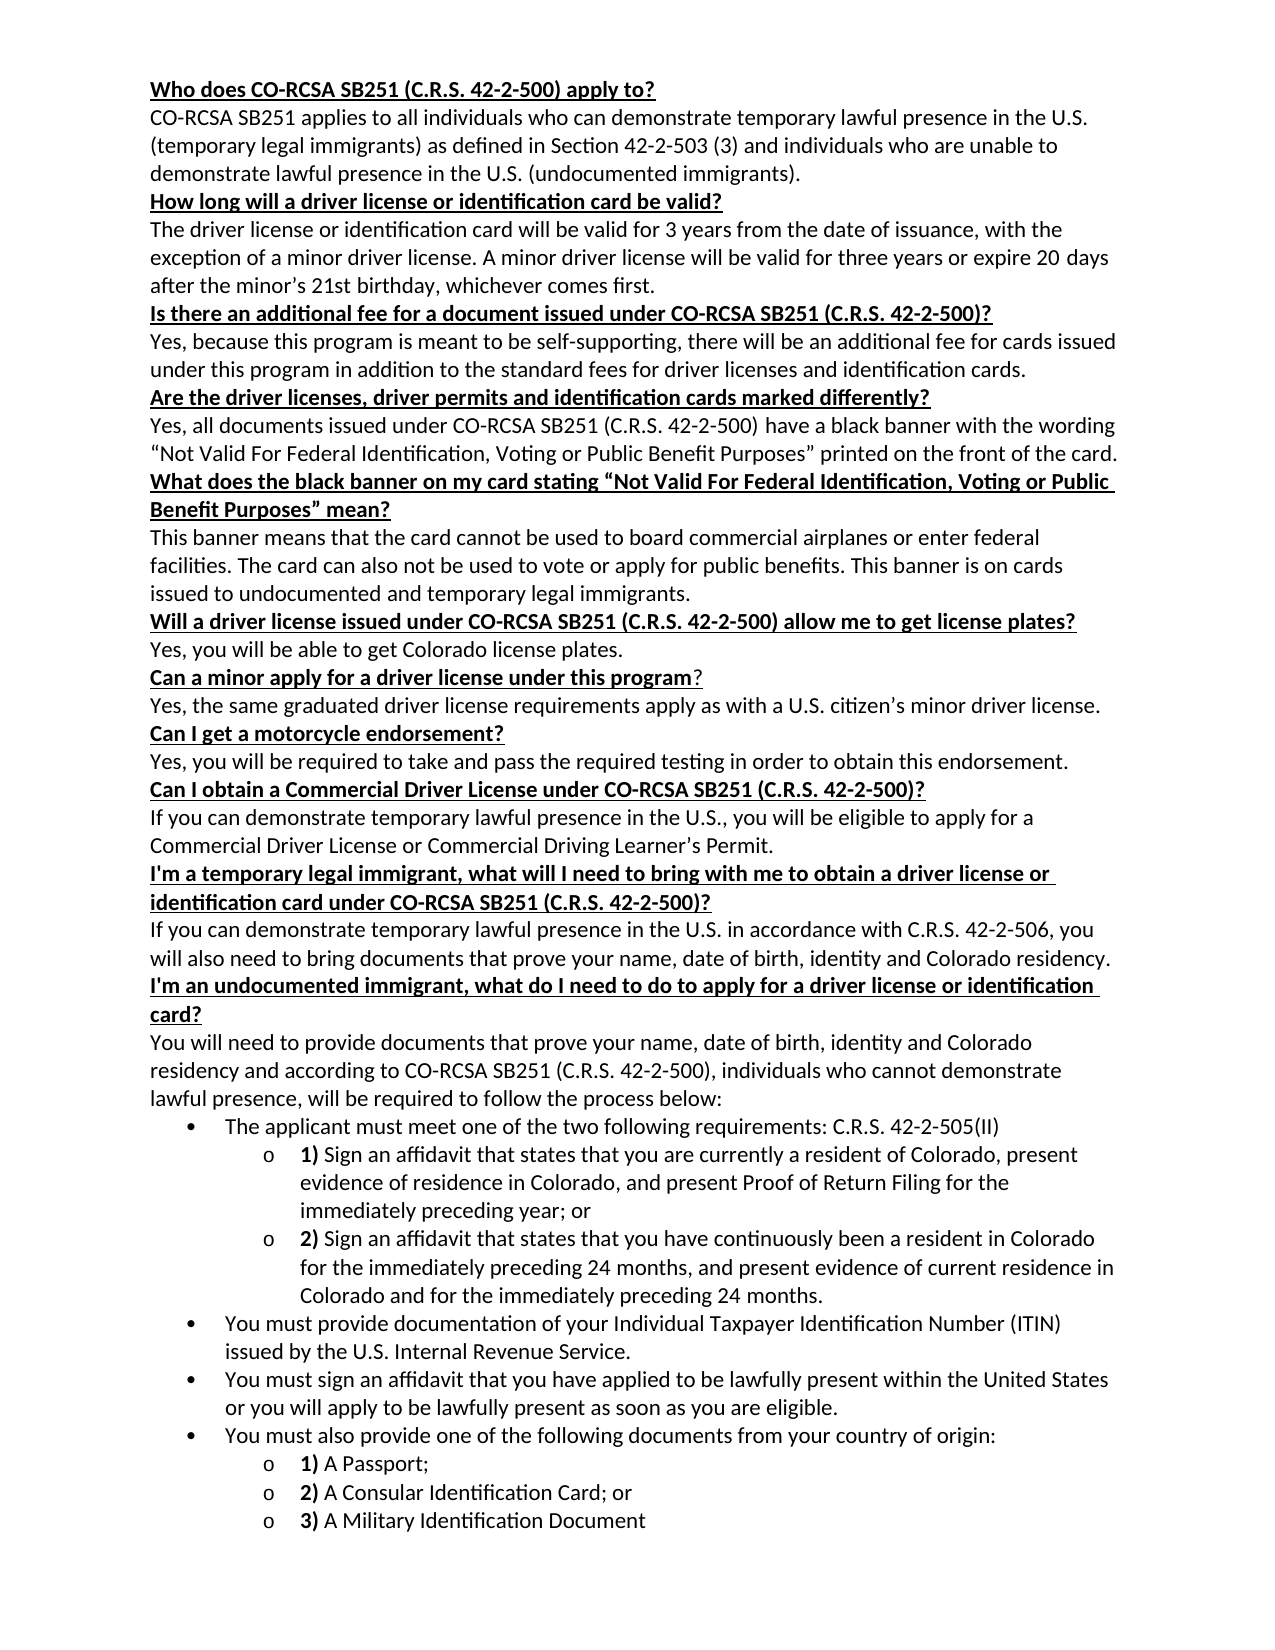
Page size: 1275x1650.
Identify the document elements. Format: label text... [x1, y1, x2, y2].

text CO-RCSA SB251 applies to all individuals who can demonstrate temporary lawful presence in the U.S. (temporary legal immigrants) as defined in Section 42-2-503 (3) and individuals who are unable to demonstrate lawful presence in the U.S. (undocumented immigrants). [150, 103, 1125, 187]
list 3) A Military Identification Document [262, 1506, 1125, 1535]
text If you can demonstrate temporary lawful presence in the U.S. in accordance with C.R.S. 42-2-506, you will also need to bring documents that prove your name, date of birth, identity and Colorado residency. [150, 916, 1125, 972]
list 2) Sign an affidavit that states that you have continuously been a resident in Colorado for the immediately preceding 24 months, and present evidence of current residence in Colorado and for the immediately preceding 24 months. [262, 1224, 1125, 1309]
text If you can demonstrate temporary lawful presence in the U.S., you will be eligible to apply for a Commercial Driver License or Commercial Driving Learner’s Permit. [150, 803, 1125, 859]
text How long will a driver license or identification card be valid? [150, 187, 1125, 215]
text You will need to provide documents that prove your name, date of birth, identity and Colorado residency and according to CO-RCSA SB251 (C.R.S. 42-2-500), individuals who cannot demonstrate lawful presence, will be required to follow the process below: [150, 1028, 1125, 1112]
list 2) A Consular Identification Card; or [262, 1478, 1125, 1506]
text Is there an additional fee for a document issued under CO-RCSA SB251 (C.R.S. 42-2-500)? [150, 299, 1125, 327]
text Can I obtain a Commercial Driver License under CO-RCSA SB251 (C.R.S. 42-2-500)? [150, 776, 1125, 803]
text Yes, you will be required to take and pass the required testing in order to obtain this endorsement. [150, 747, 1125, 776]
list 1) Sign an affidavit that states that you are currently a resident of Colorado, present evidence of residence in Colorado, and present Proof of Return Filing for the immediately preceding year; or [262, 1140, 1125, 1224]
list You must provide documentation of your Individual Taxpayer Identification Number (ITIN) issued by the U.S. Internal Revenue Service. [187, 1309, 1125, 1365]
list You must sign an affidavit that you have applied to be lawfully present within the United States or you will apply to be lawfully present as soon as you are eligible. [187, 1365, 1125, 1421]
list You must also provide one of the following documents from your country of origin: [187, 1421, 1125, 1449]
text Yes, because this program is meant to be self-supporting, there will be an additional fee for cards issued under this program in addition to the standard fees for driver licenses and identification cards. [150, 327, 1125, 383]
text This banner means that the card cannot be used to board commercial airplanes or enter federal facilities. The card can also not be used to vote or apply for public benefits. This banner is on cards issued to undocumented and temporary legal immigrants. [150, 523, 1125, 607]
text Yes, you will be able to get Colorado license plates. [150, 635, 1125, 663]
text Who does CO-RCSA SB251 (C.R.S. 42-2-500) apply to? [150, 75, 1125, 103]
text Can I get a motorcycle endorsement? [150, 719, 1125, 747]
text Are the driver licenses, driver permits and identification cards marked differently? [150, 383, 1125, 411]
list The applicant must meet one of the two following requirements: C.R.S. 42-2-505(II) [187, 1112, 1125, 1140]
text The driver license or identification card will be valid for 3 years from the date of issuance, with the exception of a minor driver license. A minor driver license will be valid for three years or expire 20 days after the minor’s 21st birthday, whichever comes first. [150, 215, 1125, 299]
text What does the black banner on my card stating “Not Valid For Federal Identification, Voting or Public Benefit Purposes” mean? [150, 467, 1125, 523]
text Yes, the same graduated driver license requirements apply as with a U.S. citizen’s minor driver license. [150, 691, 1125, 719]
text Can a minor apply for a driver license under this program? [150, 663, 1125, 691]
text Will a driver license issued under CO-RCSA SB251 (C.R.S. 42-2-500) allow me to get license plates? [150, 607, 1125, 635]
text Yes, all documents issued under CO-RCSA SB251 (C.R.S. 42-2-500) have a black banner with the wording “Not Valid For Federal Identification, Voting or Public Benefit Purposes” printed on the front of the card. [150, 411, 1125, 467]
list 1) A Passport; [262, 1449, 1125, 1478]
text I'm a temporary legal immigrant, what will I need to bring with me to obtain a driver license or identification card under CO-RCSA SB251 (C.R.S. 42-2-500)? [150, 859, 1125, 916]
text I'm an undocumented immigrant, what do I need to do to apply for a driver license or identification card? [150, 972, 1125, 1028]
